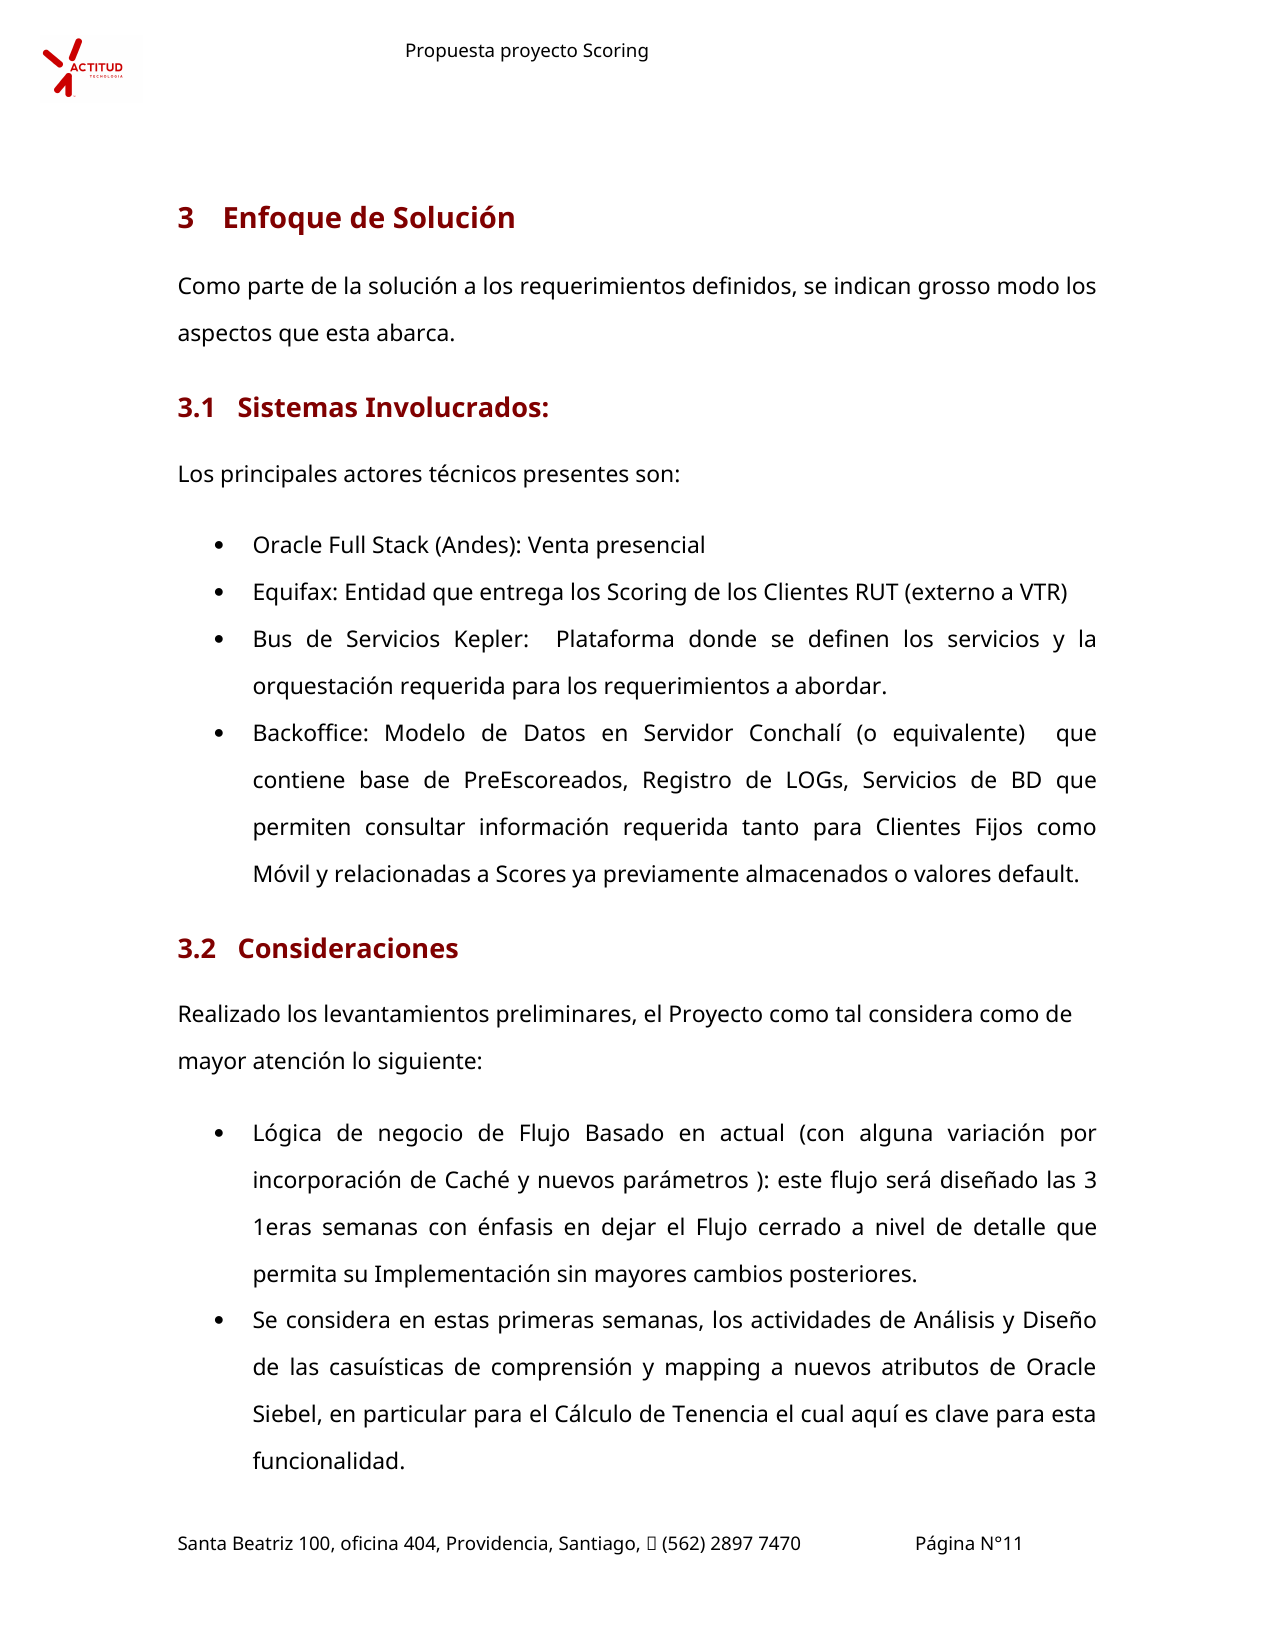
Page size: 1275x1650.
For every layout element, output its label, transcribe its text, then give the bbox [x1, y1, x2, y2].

list Oracle Full Stack (Andes): Venta presencial [215, 529, 1098, 561]
list Equifax: Entidad que entrega los Scoring de los Clientes RUT (externo a VTR) [215, 576, 1098, 607]
list Se considera en estas primeras semanas, los actividades de Análisis y Diseño de las casuísticas de comprensión y mapping a nuevos atributos de Oracle Siebel, en particular para el Cálculo de Tenencia el cual aquí es clave para esta funcionalidad. [215, 1304, 1098, 1476]
list Backoffice: Modelo de Datos en Servidor Conchalí (o equivalente) que contiene base de PreEscoreados, Registro de LOGs, Servicios de BD que permiten consultar información requerida tanto para Clientes Fijos como Móvil y relacionadas a Scores ya previamente almacenados o valores default. [215, 717, 1098, 889]
subtitle Consideraciones [177, 929, 1098, 966]
list Lógica de negocio de Flujo Basado en actual (con alguna variación por incorporación de Caché y nuevos parámetros ): este flujo será diseñado las 3 1eras semanas con énfasis en dejar el Flujo cerrado a nivel de detalle que permita su Implementación sin mayores cambios posteriores. [215, 1117, 1098, 1289]
text Realizado los levantamientos preliminares, el Proyecto como tal considera como de mayor atención lo siguiente: [177, 998, 1098, 1076]
picture [39, 35, 143, 103]
text Los principales actores técnicos presentes son: [177, 457, 1098, 489]
subtitle Enfoque de Solución [177, 198, 1098, 237]
list Bus de Servicios Kepler: Plataforma donde se definen los servicios y la orquestación requerida para los requerimientos a abordar. [215, 623, 1098, 701]
text Como parte de la solución a los requerimientos definidos, se indican grosso modo los aspectos que esta abarca. [177, 270, 1098, 348]
subtitle Sistemas Involucrados: [177, 389, 1098, 426]
